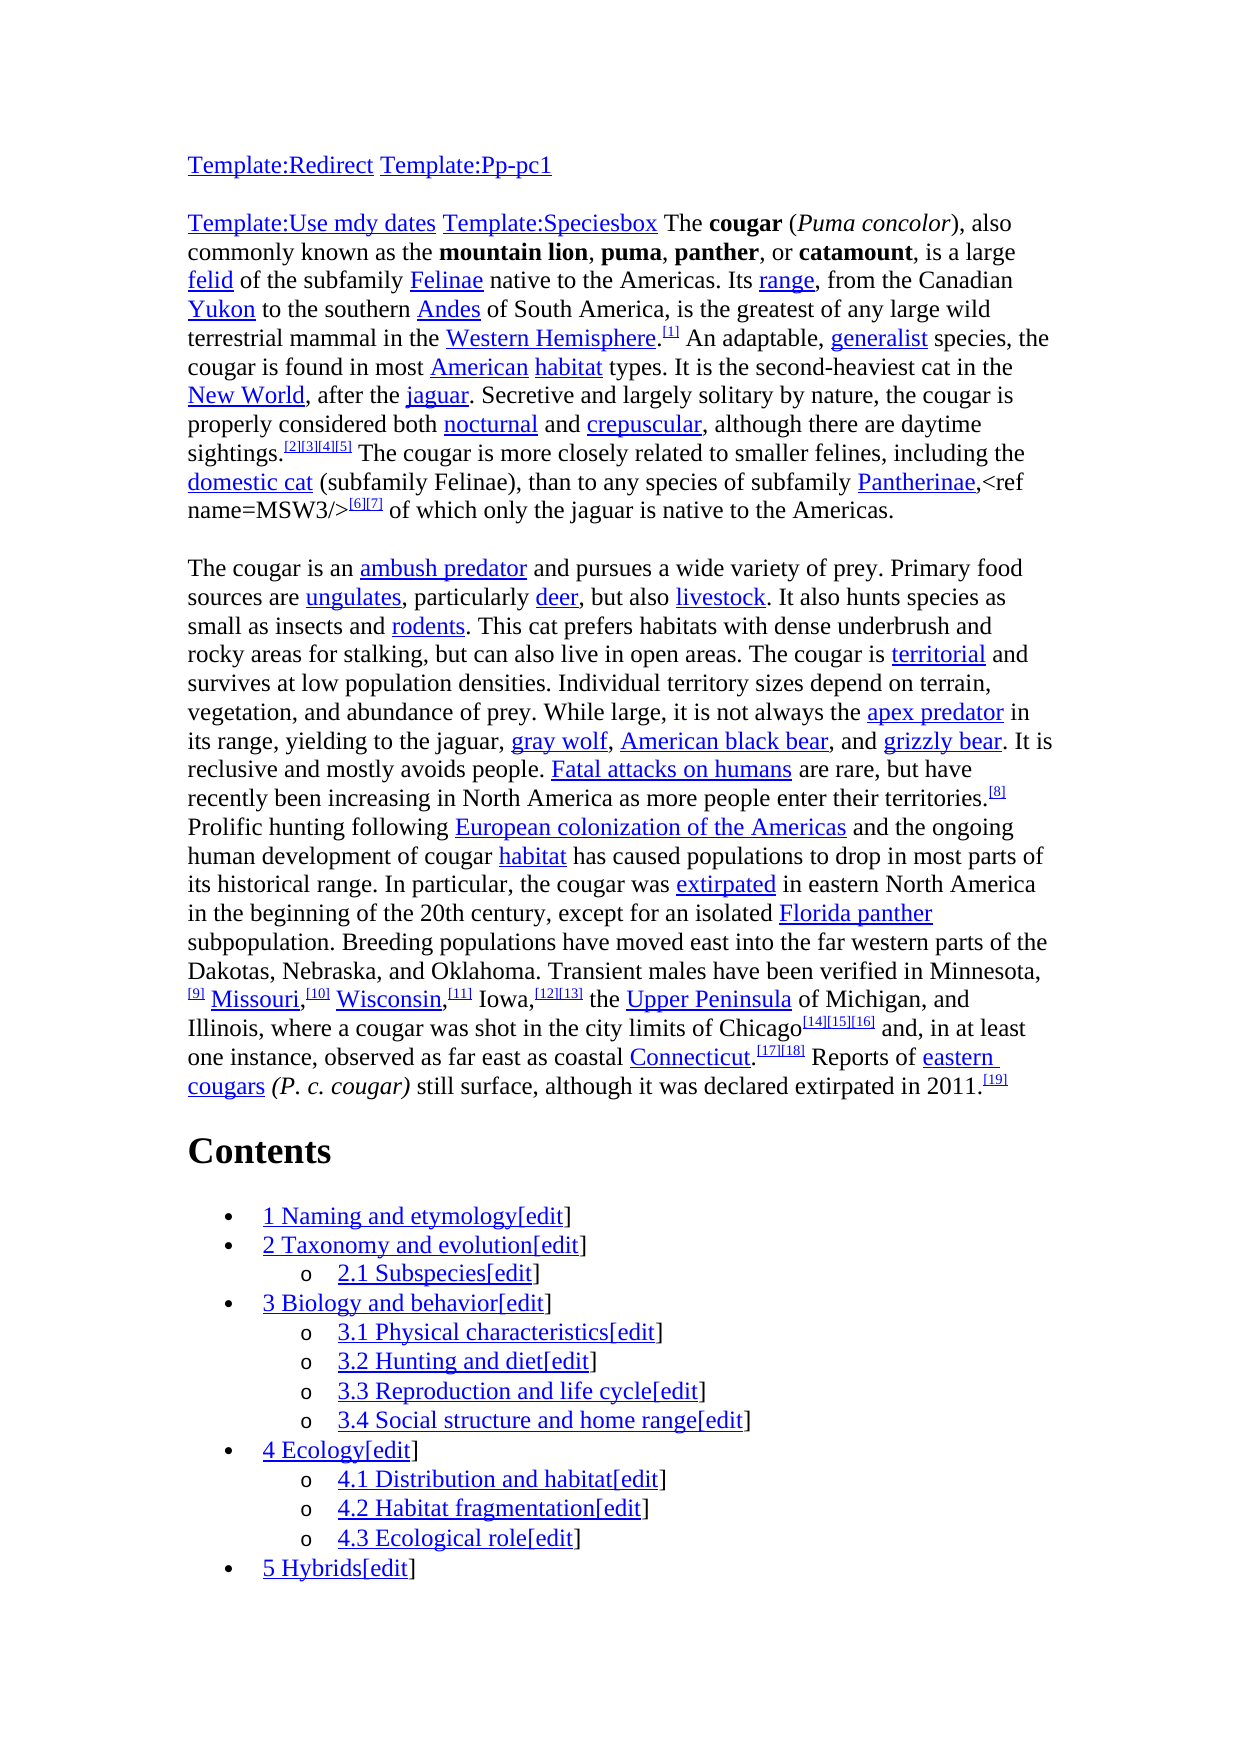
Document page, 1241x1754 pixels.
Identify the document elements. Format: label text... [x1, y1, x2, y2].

text Template:Use mdy dates Template:Speciesbox The cougar (Puma concolor), also commonly known as the mountain lion, puma, panther, or catamount, is a large felid of the subfamily Felinae native to the Americas. Its range, from the Canadian Yukon to the southern Andes of South America, is the greatest of any large wild terrestrial mammal in the Western Hemisphere.[1] An adaptable, generalist species, the cougar is found in most American habitat types. It is the second-heaviest cat in the New World, after the jaguar. Secretive and largely solitary by nature, the cougar is properly considered both nocturnal and crepuscular, although there are daytime sightings.[2][3][4][5] The cougar is more closely related to smaller felines, including the domestic cat (subfamily Felinae), than to any species of subfamily Pantherinae,<ref name=MSW3/>[6][7] of which only the jaguar is native to the Americas. [187, 208, 1053, 524]
list 3.1 Physical characteristics[edit] [300, 1317, 1053, 1346]
list 3.2 Hunting and diet[edit] [300, 1346, 1053, 1376]
list 3.4 Social structure and home range[edit] [300, 1406, 1053, 1435]
list 2 Taxonomy and evolution[edit] [225, 1230, 1053, 1258]
text The cougar is an ambush predator and pursues a wide variety of prey. Primary food sources are ungulates, particularly deer, but also livestock. It also hunts species as small as insects and rodents. This cat prefers habitats with dense underbrush and rocky areas for stalking, but can also live in open areas. The cougar is territorial and survives at low population densities. Individual territory sizes depend on terrain, vegetation, and abundance of prey. While large, it is not always the apex predator in its range, yielding to the jaguar, gray wolf, American black bear, and grizzly bear. It is reclusive and mostly avoids people. Fatal attacks on humans are rare, but have recently been increasing in North America as more people enter their territories.[8] Prolific hunting following European colonization of the Americas and the ongoing human development of cougar habitat has caused populations to drop in most parts of its historical range. In particular, the cougar was extirpated in eastern North America in the beginning of the 20th century, except for an isolated Florida panther subpopulation. Breeding populations have moved east into the far western parts of the Dakotas, Nebraska, and Oklahoma. Transient males have been verified in Minnesota,[9] Missouri,[10] Wisconsin,[11] Iowa,[12][13] the Upper Peninsula of Michigan, and Illinois, where a cougar was shot in the city limits of Chicago[14][15][16] and, in at least one instance, observed as far east as coastal Connecticut.[17][18] Reports of eastern cougars (P. c. cougar) still surface, although it was declared extirpated in 2011.[19] [187, 553, 1053, 1099]
text Template:Redirect Template:Pp-pc1 [187, 150, 1053, 179]
subtitle Contents [187, 1129, 1053, 1172]
list 2.1 Subspecies[edit] [300, 1258, 1053, 1288]
list 4.2 Habitat fragmentation[edit] [300, 1493, 1053, 1523]
list 4.1 Distribution and habitat[edit] [300, 1464, 1053, 1493]
list 5 Hybrids[edit] [225, 1553, 1053, 1581]
list 3.3 Reproduction and life cycle[edit] [300, 1376, 1053, 1406]
list 4.3 Ecological role[edit] [300, 1523, 1053, 1553]
list 3 Biology and behavior[edit] [225, 1288, 1053, 1317]
list 4 Ecology[edit] [225, 1435, 1053, 1464]
list 1 Naming and etymology[edit] [225, 1201, 1053, 1230]
